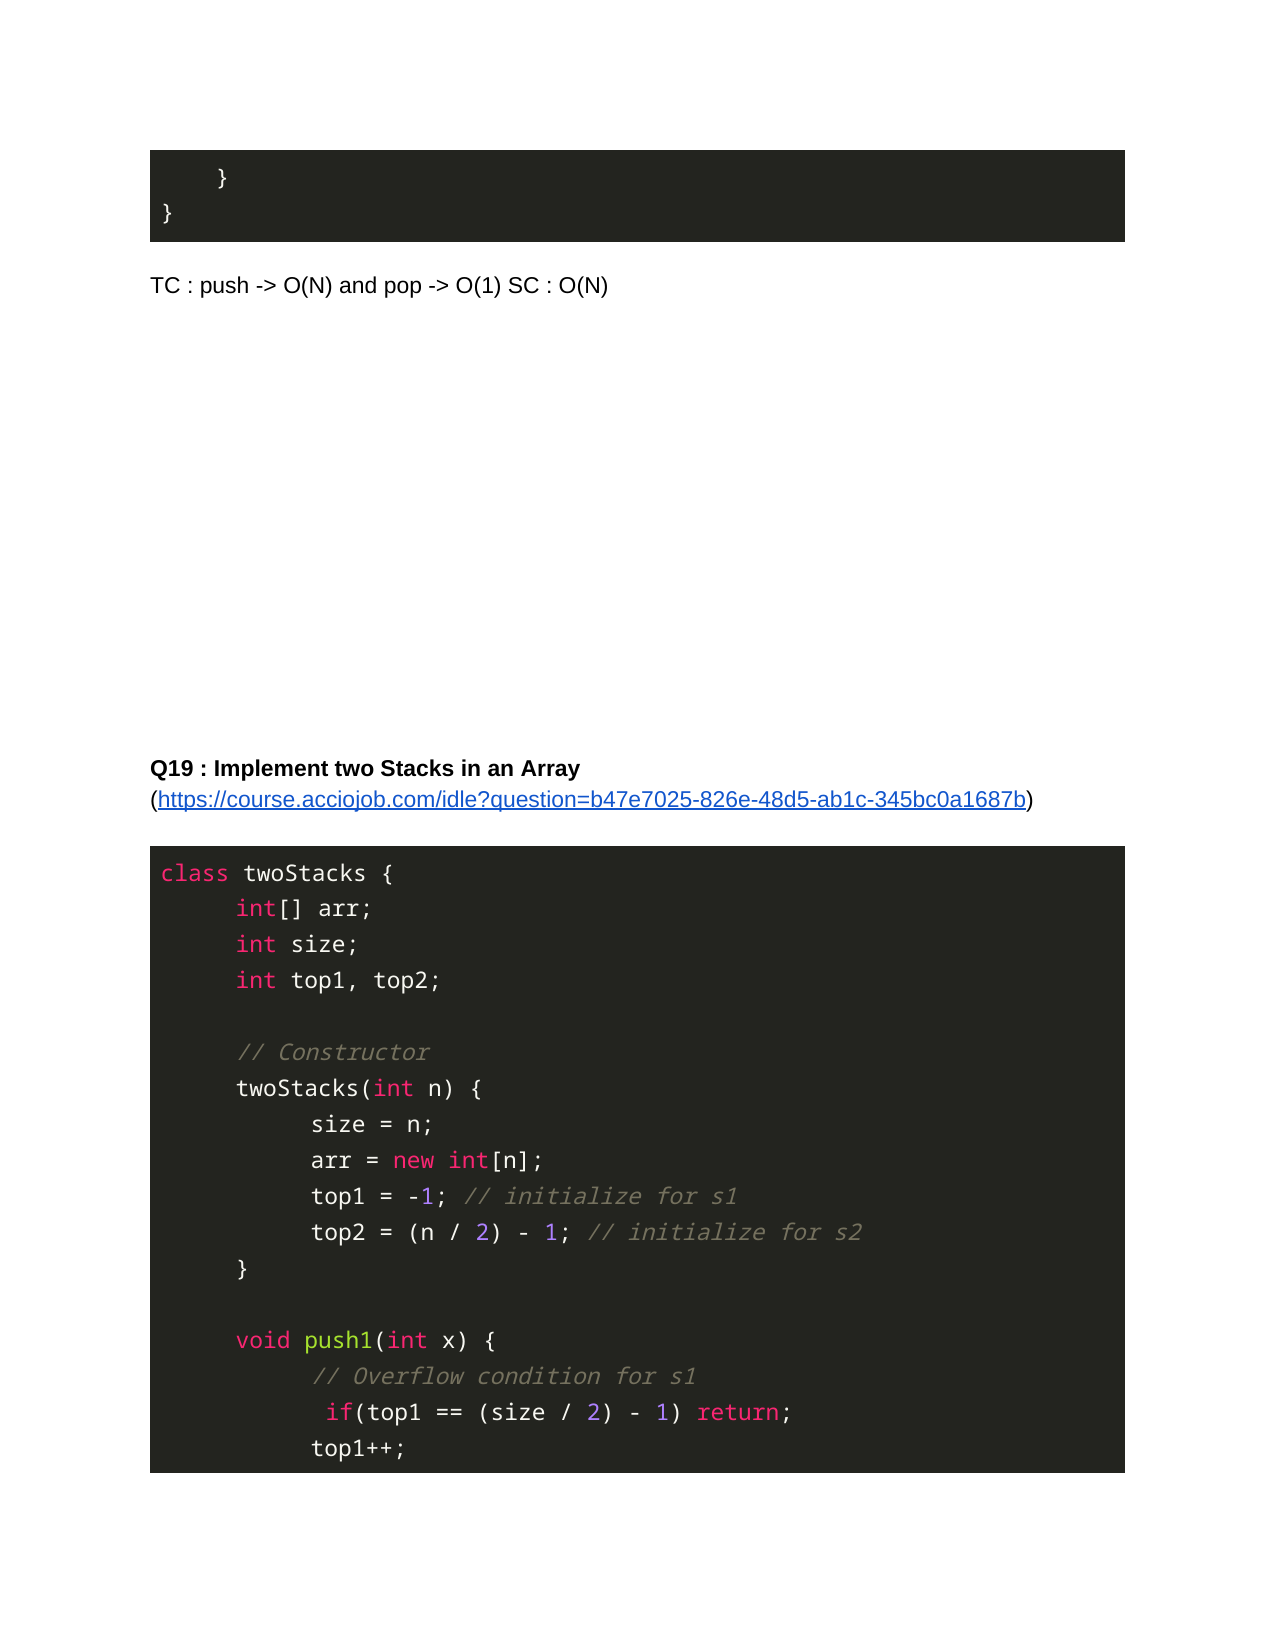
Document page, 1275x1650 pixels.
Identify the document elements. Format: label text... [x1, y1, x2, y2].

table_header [150, 846, 1125, 1473]
text (https://course.acciojob.com/idle?question=b47e7025-826e-48d5-ab1c-345bc0a1687b) [150, 786, 1125, 812]
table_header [150, 150, 1125, 242]
text TC : push -> O(N) and pop -> O(1) SC : O(N) [150, 272, 1125, 298]
text Q19 : Implement two Stacks in an Array [150, 755, 1125, 782]
